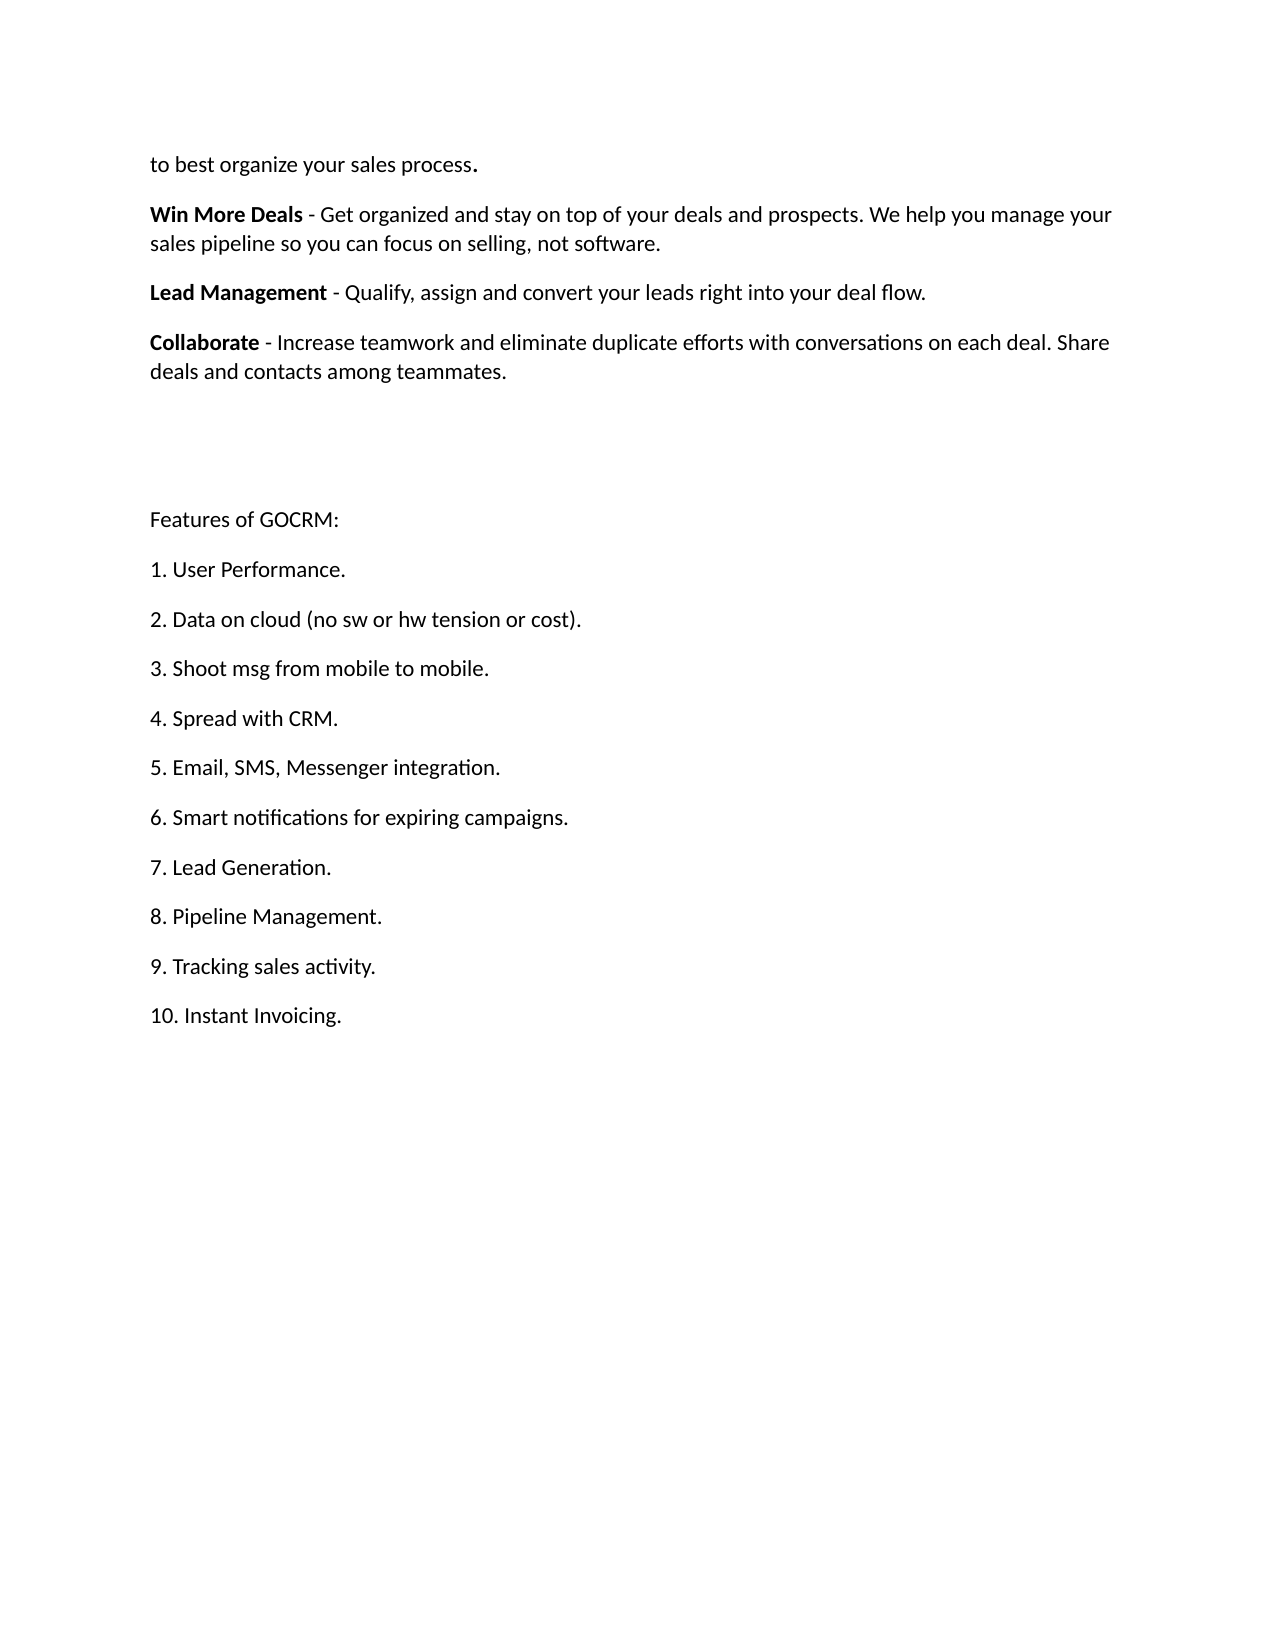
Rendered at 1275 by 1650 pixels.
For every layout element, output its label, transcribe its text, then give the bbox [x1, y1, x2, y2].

text 2. Data on cloud (no sw or hw tension or cost). [150, 604, 1125, 633]
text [150, 150, 1125, 179]
text 4. Spread with CRM. [150, 703, 1125, 732]
text 6. Smart notifications for expiring campaigns. [150, 802, 1125, 831]
text 5. Email, SMS, Messenger integration. [150, 753, 1125, 782]
text 3. Shoot msg from mobile to mobile. [150, 654, 1125, 682]
text Lead Management - Qualify, assign and convert your leads right into your deal flow. [150, 278, 1125, 307]
text Features of GOCRM: [150, 505, 1125, 534]
text Win More Deals - Get organized and stay on top of your deals and prospects. We help you manage your sales pipeline so you can focus on selling, not software. [150, 199, 1125, 257]
text 1. User Performance. [150, 554, 1125, 583]
text 8. Pipeline Management. [150, 902, 1125, 930]
text Collaborate - Increase teamwork and eliminate duplicate efforts with conversations on each deal. Share deals and contacts among teammates. [150, 327, 1125, 385]
text 7. Lead Generation. [150, 852, 1125, 881]
text 10. Instant Invoicing. [150, 1001, 1125, 1029]
text 9. Tracking sales activity. [150, 951, 1125, 980]
